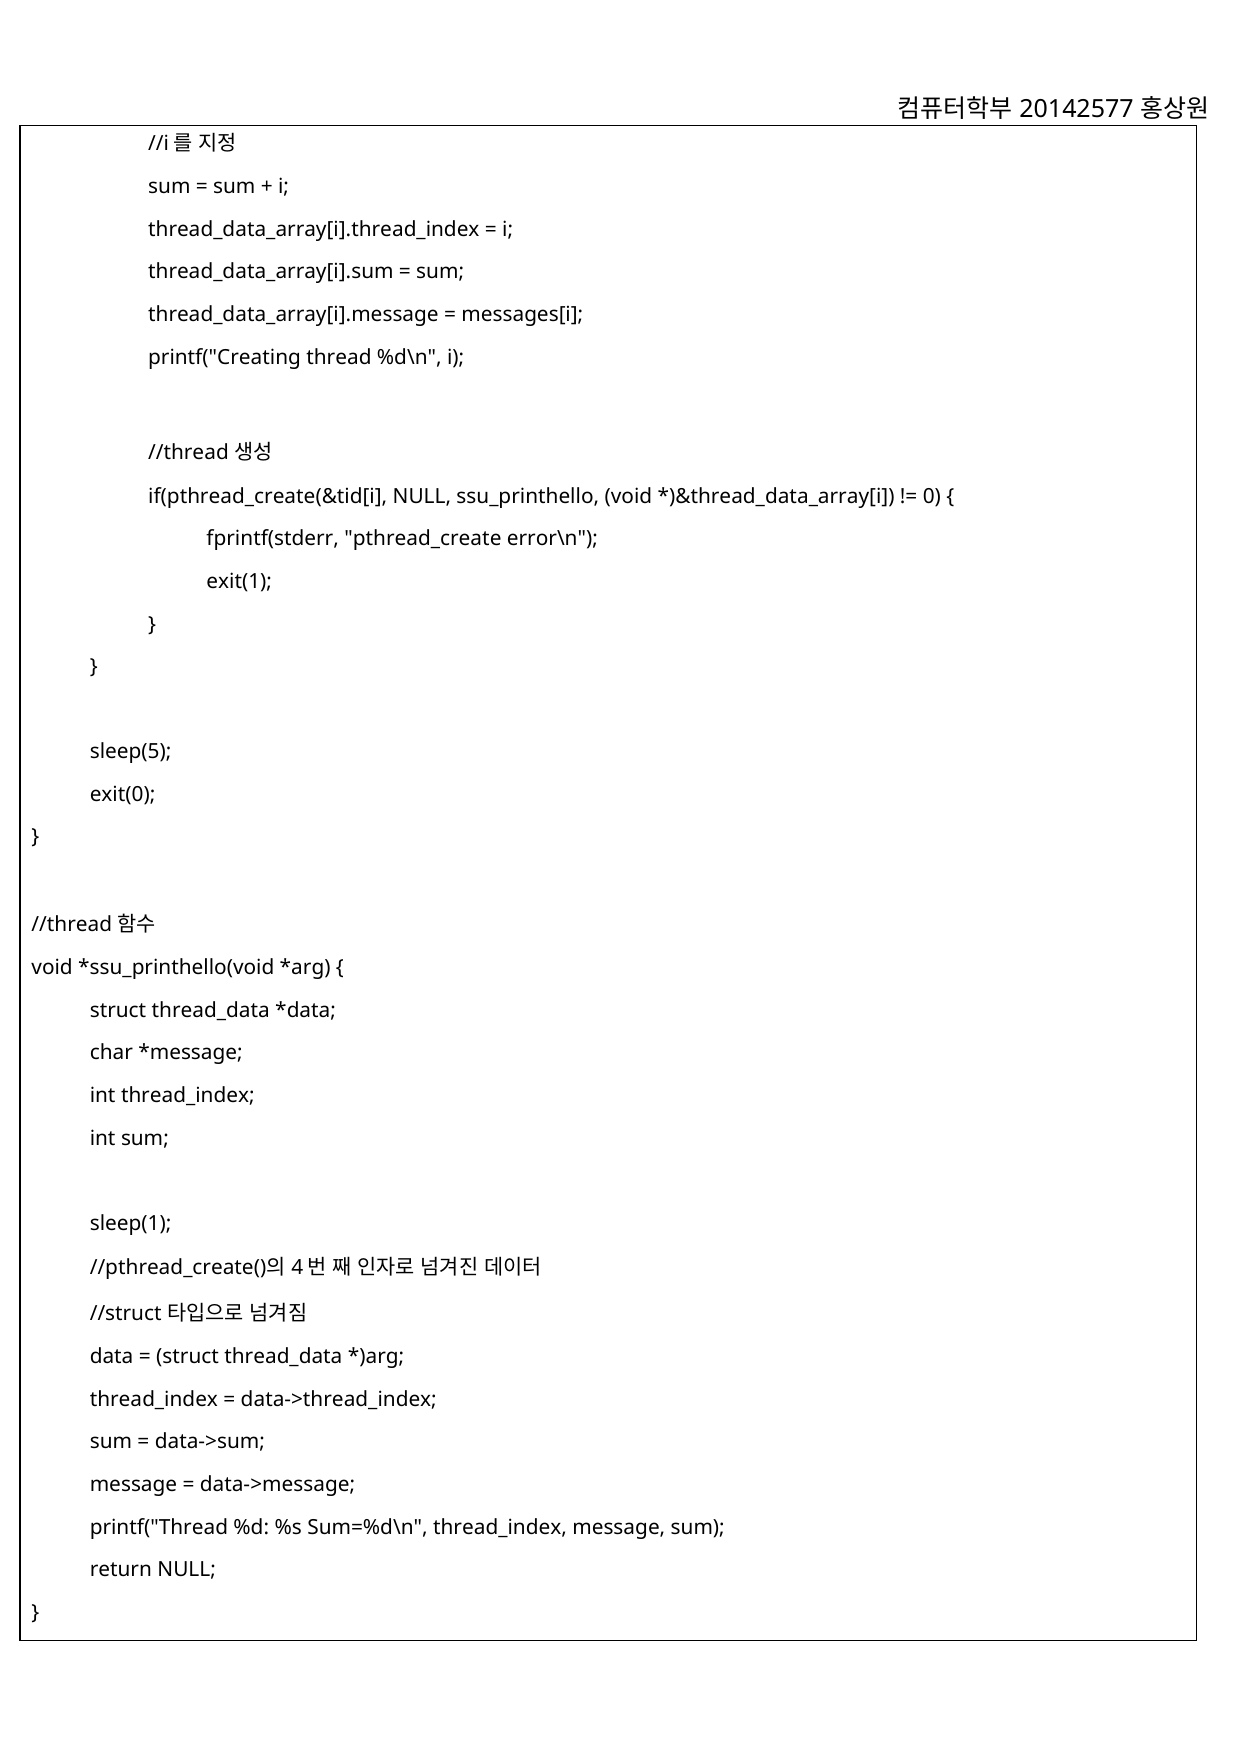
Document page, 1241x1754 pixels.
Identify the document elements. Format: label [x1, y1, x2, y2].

table_header [21, 126, 1196, 1640]
